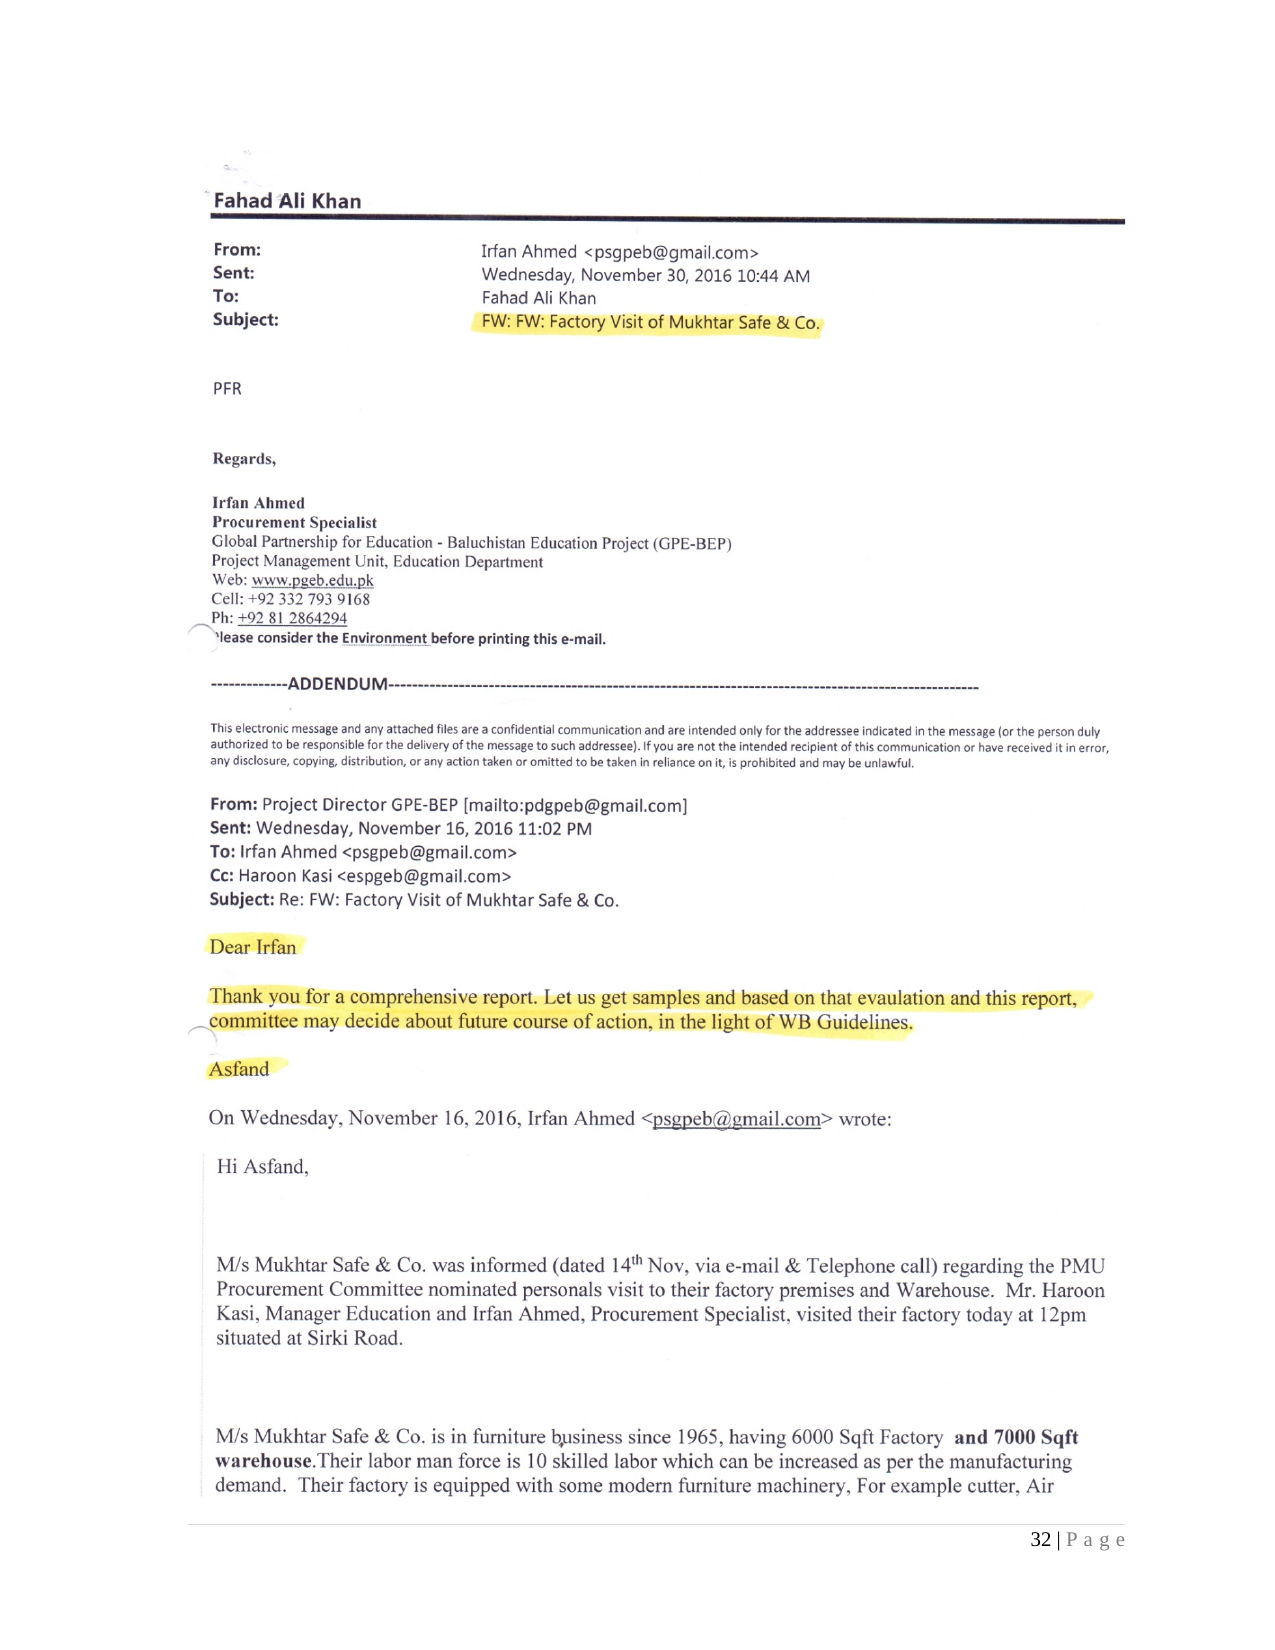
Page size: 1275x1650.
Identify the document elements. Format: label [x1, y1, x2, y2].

picture [187, 150, 1125, 1499]
